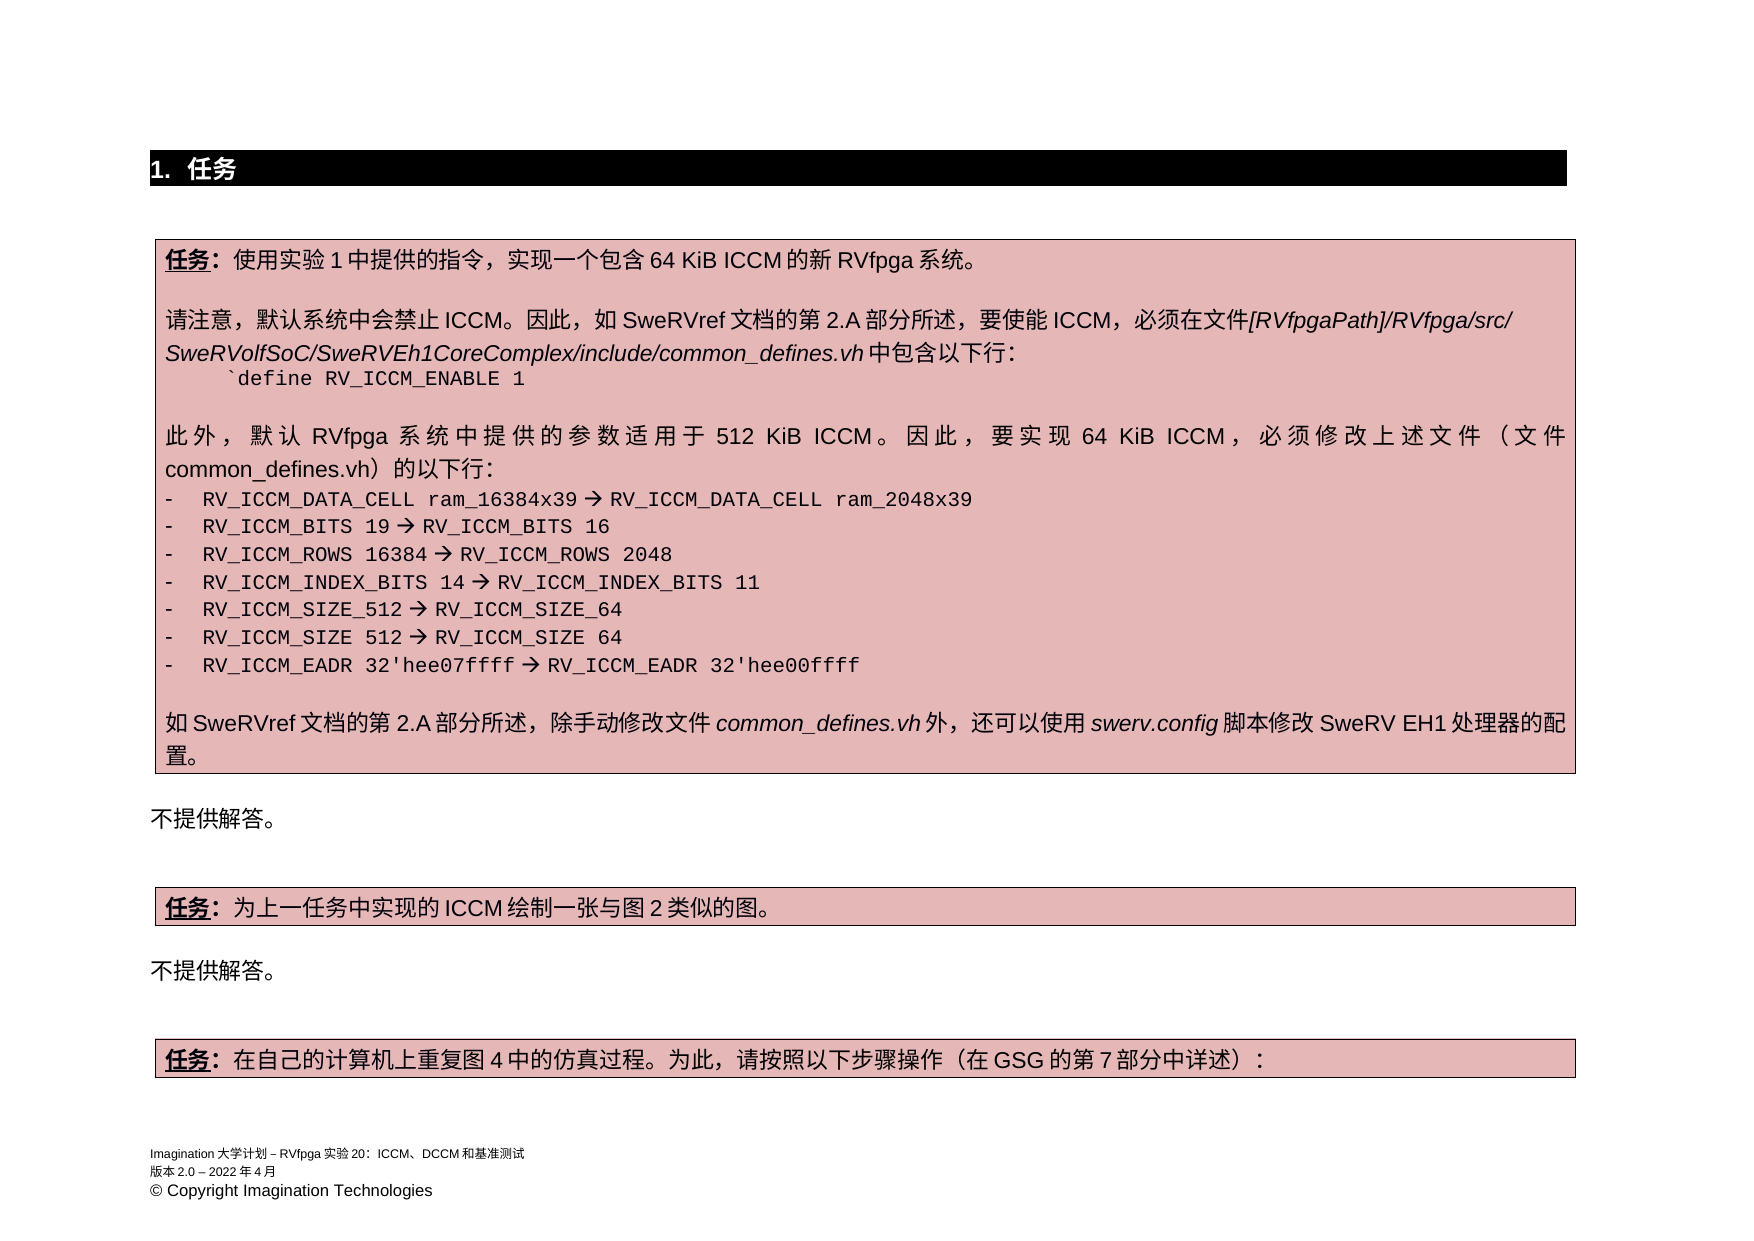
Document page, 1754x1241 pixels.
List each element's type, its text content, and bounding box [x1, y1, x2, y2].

list RV_ICCM_BITS 19 RV_ICCM_BITS 16 [156, 509, 1575, 537]
list RV_ICCM_ROWS 16384 RV_ICCM_ROWS 2048 [156, 537, 1575, 564]
list RV_ICCM_INDEX_BITS 14 RV_ICCM_INDEX_BITS 11 [156, 564, 1575, 592]
list RV_ICCM_SIZE 512 RV_ICCM_SIZE 64 [156, 620, 1575, 648]
text 不提供解答。 [150, 953, 1567, 986]
text 如SweRVref文档的第2.A部分所述，除手动修改文件common_defines.vh外，还可以使用swerv.config脚本修改SweRV EH1处理器的配置。 [156, 702, 1575, 773]
text 不提供解答。 [150, 801, 1567, 834]
text 任务：使用实验1中提供的指令，实现一个包含64 KiB ICCM的新RVfpga系统。 [156, 240, 1575, 272]
list RV_ICCM_EADR 32'hee07ffff RV_ICCM_EADR 32'hee00ffff [156, 648, 1575, 675]
list RV_ICCM_SIZE_512 RV_ICCM_SIZE_64 [156, 592, 1575, 620]
list 任务：在自己的计算机上重复图4中的仿真过程。为此，请按照以下步骤操作（在GSG的第7部分中详述）： [156, 1040, 1575, 1077]
subtitle 任务 [150, 150, 1567, 186]
list 此外，默认RVfpga系统中提供的参数适用于512 KiB ICCM。因此，要实现64 KiB ICCM，必须修改上述文件（文件common_defines.vh）的以下行： [156, 415, 1575, 481]
list 任务：为上一任务中实现的ICCM绘制一张与图2类似的图。 [156, 888, 1575, 925]
text 请注意，默认系统中会禁止ICCM。因此，如SweRVref文档的第2.A部分所述，要使能ICCM，必须在文件[RVfpgaPath]/RVfpga/src/SweRVolfSoC/SweRVEh1CoreComplex/include/common_defines.vh中包含以下行： [156, 298, 1575, 365]
text `define RV_ICCM_ENABLE 1 [156, 365, 1575, 389]
list RV_ICCM_DATA_CELL ram_16384x39 RV_ICCM_DATA_CELL ram_2048x39 [156, 481, 1575, 509]
